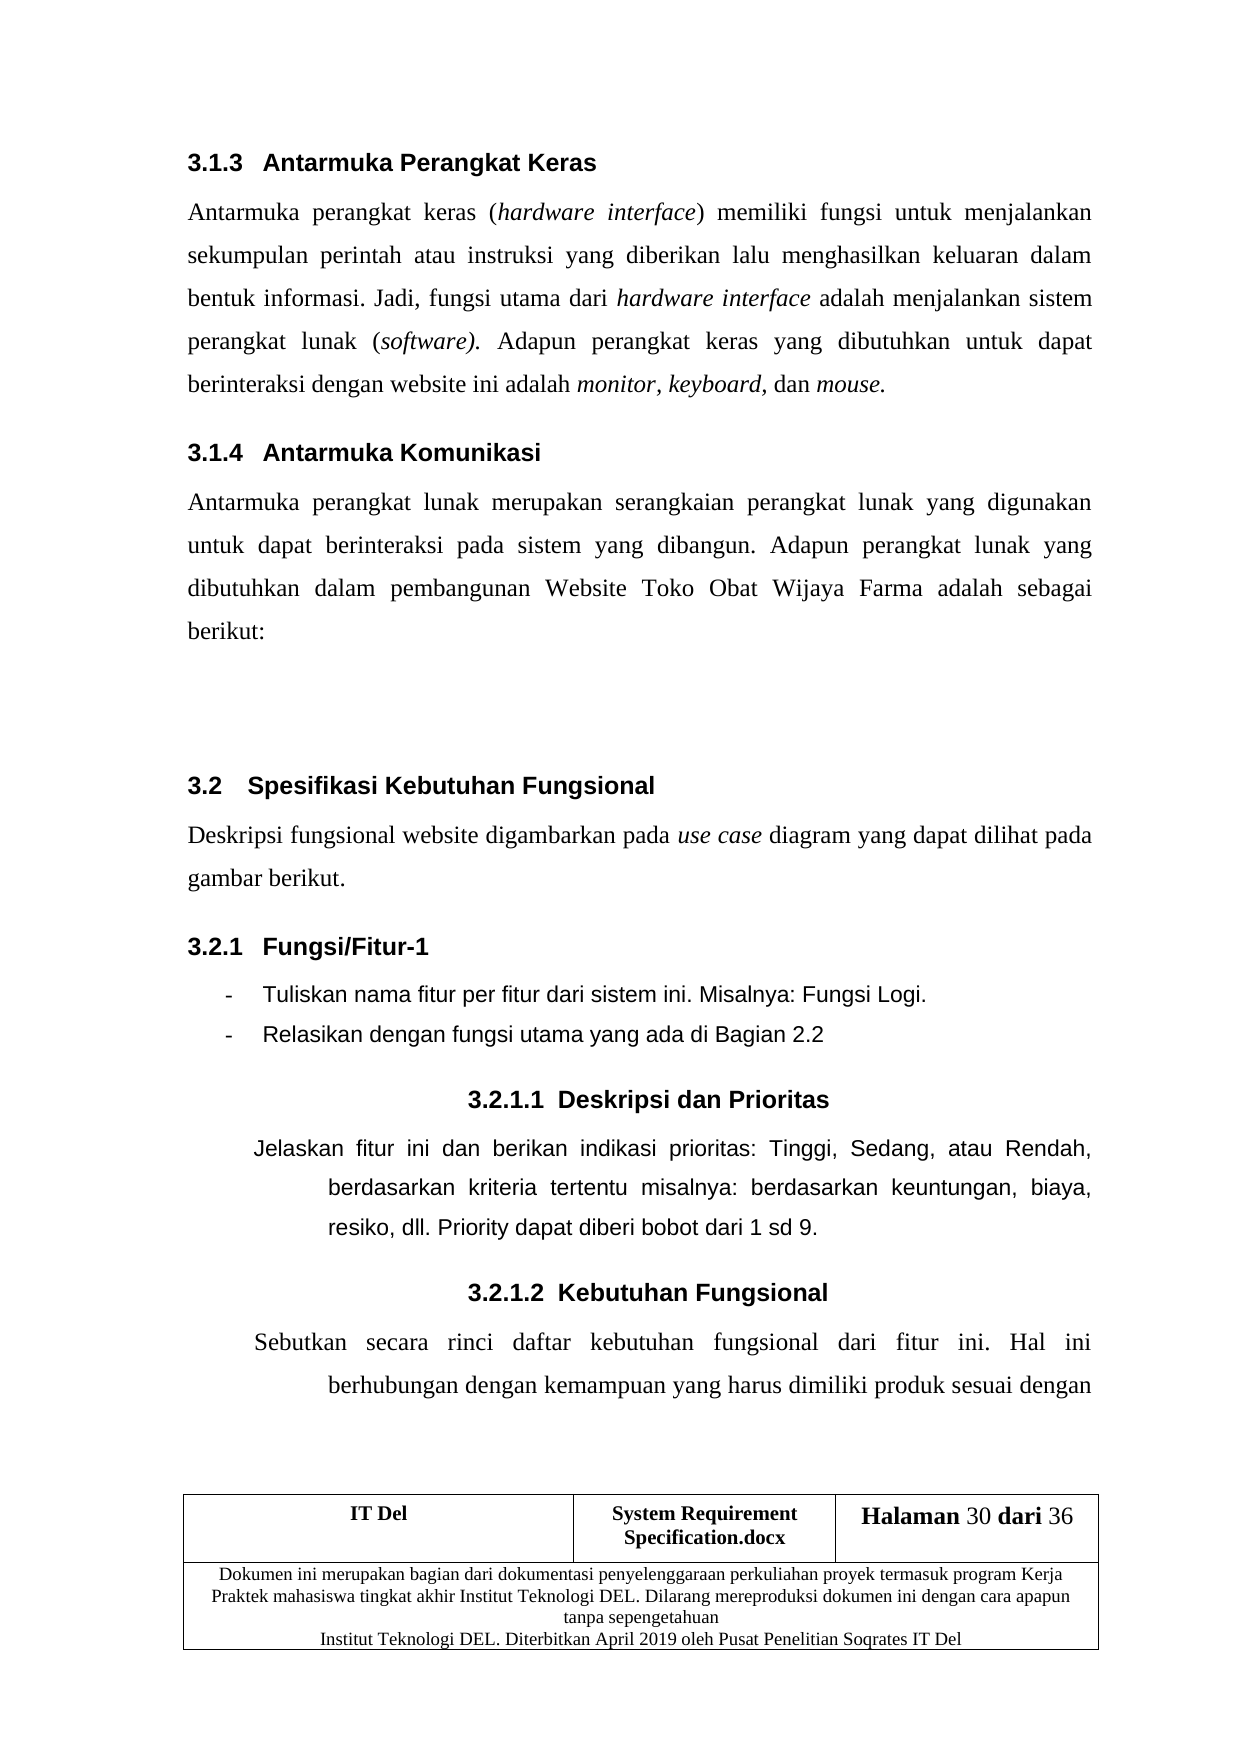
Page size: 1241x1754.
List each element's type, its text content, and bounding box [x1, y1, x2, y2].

subtitle Antarmuka Komunikasi [187, 438, 1092, 466]
subtitle Fungsi/Fitur-1 [187, 931, 1092, 960]
list Tuliskan nama fitur per fitur dari sistem ini. Misalnya: Fungsi Logi. [225, 981, 1092, 1007]
subtitle Deskripsi dan Prioritas [468, 1085, 1092, 1114]
text Jelaskan fitur ini dan berikan indikasi prioritas: Tinggi, Sedang, atau Rendah, berdasarkan kriteria tertentu misalnya: berdasarkan keuntungan, biaya, resiko, dll. Priority dapat diberi bobot dari 1 sd 9. [253, 1134, 1092, 1240]
subtitle Antarmuka Perangkat Keras [187, 148, 1092, 176]
list Relasikan dengan fungsi utama yang ada di Bagian 2.2 [225, 1021, 1092, 1047]
subtitle Spesifikasi Kebutuhan Fungsional [187, 771, 1092, 799]
text Antarmuka perangkat lunak merupakan serangkaian perangkat lunak yang digunakan untuk dapat berinteraksi pada sistem yang dibangun. Adapun perangkat lunak yang dibutuhkan dalam pembangunan Website Toko Obat Wijaya Farma adalah sebagai berikut: [187, 487, 1092, 645]
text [254, 1327, 1092, 1399]
text Antarmuka perangkat keras (hardware interface) memiliki fungsi untuk menjalankan sekumpulan perintah atau instruksi yang diberikan lalu menghasilkan keluaran dalam bentuk informasi. Jadi, fungsi utama dari hardware interface adalah menjalankan sistem perangkat lunak (software). Adapun perangkat keras yang dibutuhkan untuk dapat berinteraksi dengan website ini adalah monitor, keyboard, dan mouse. [187, 197, 1092, 398]
text Deskripsi fungsional website digambarkan pada use case diagram yang dapat dilihat pada gambar berikut. [187, 820, 1092, 892]
subtitle Kebutuhan Fungsional [468, 1278, 1092, 1307]
